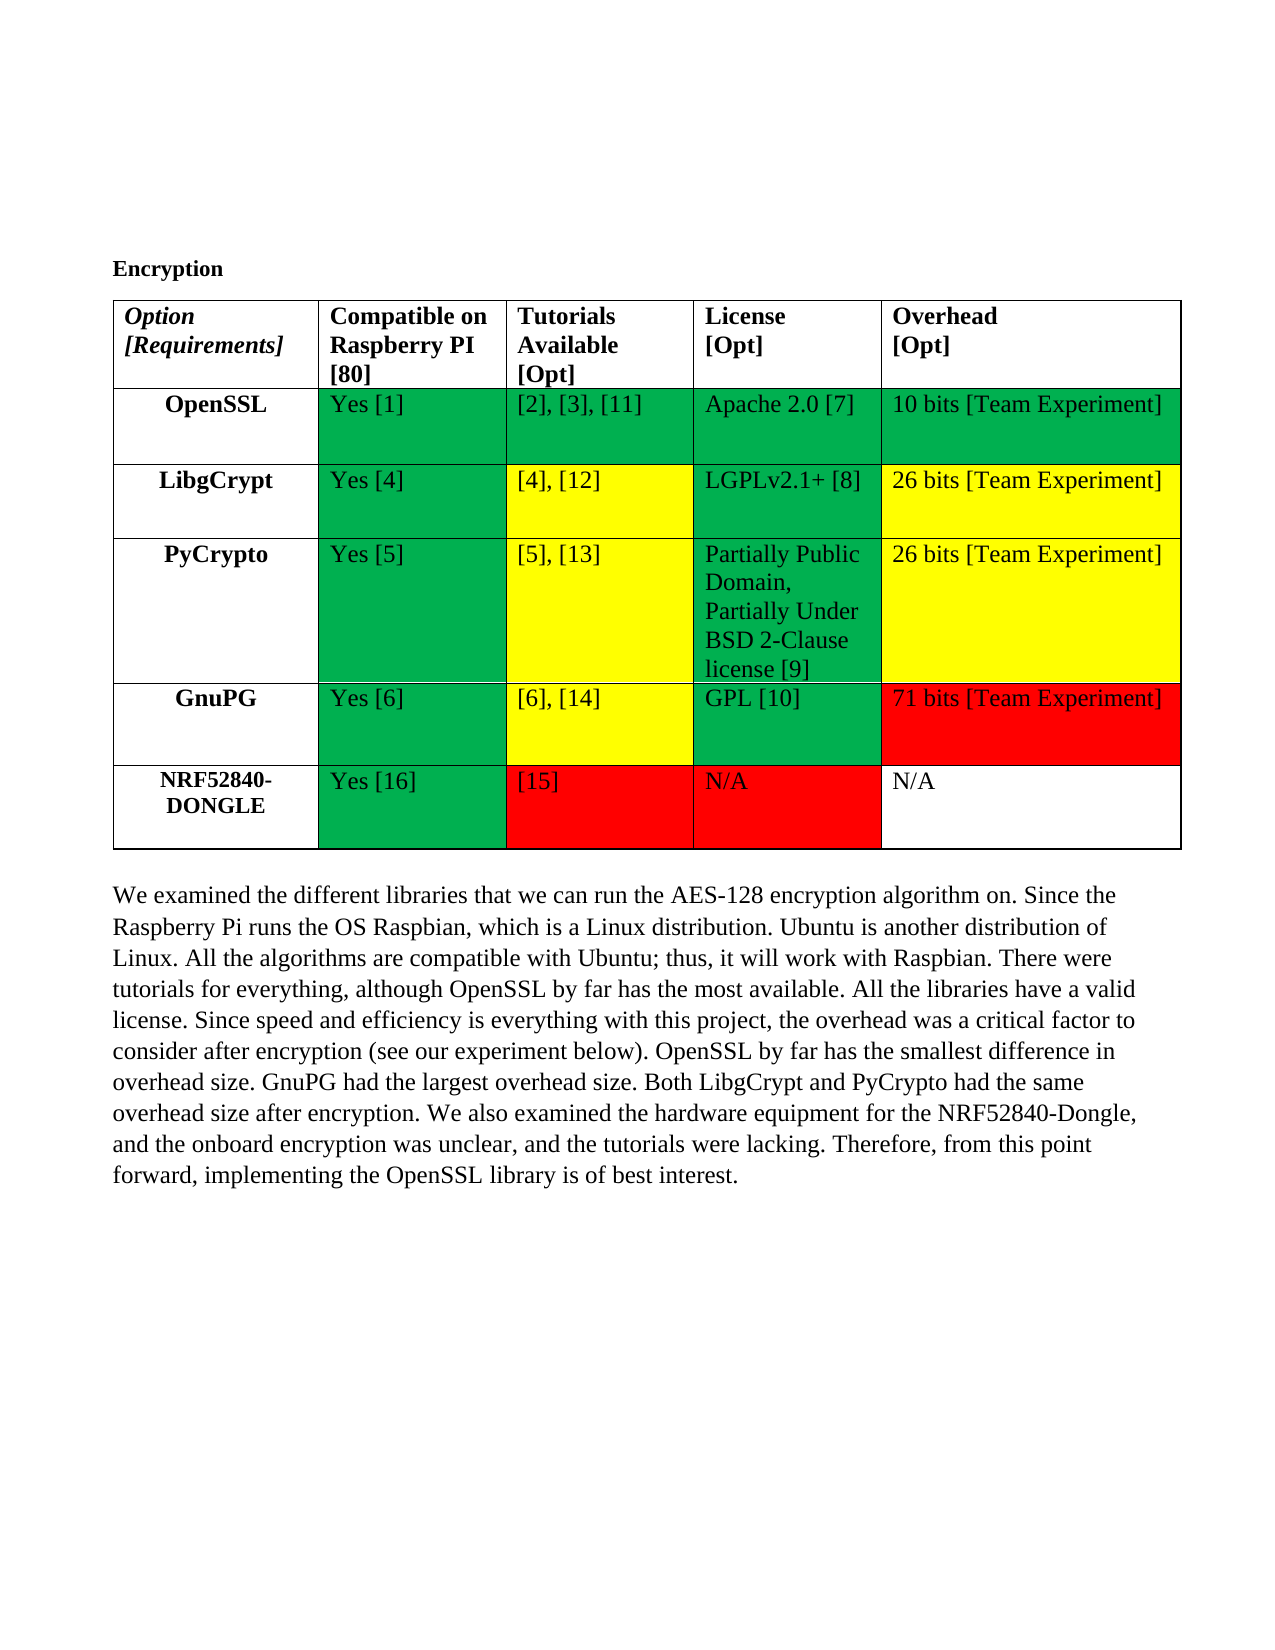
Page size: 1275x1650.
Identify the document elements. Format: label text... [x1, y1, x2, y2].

table_header Tutorials Available [Opt] [507, 301, 693, 388]
table_cell 26 bits [Team Experiment] [882, 465, 1180, 538]
table_header Option [Requirements] [114, 301, 318, 388]
table_header Compatible on Raspberry PI [80] [319, 301, 506, 388]
table_cell [5], [13] [507, 539, 693, 682]
table_cell LibgCrypt [114, 465, 318, 538]
table_cell Apache 2.0 [7] [694, 389, 881, 464]
table_cell 10 bits [Team Experiment] [882, 389, 1180, 464]
table_cell Partially Public Domain, Partially Under BSD 2-Clause license [9] [694, 539, 881, 682]
table_cell [6], [14] [507, 684, 693, 765]
table_cell Yes [1] [319, 389, 506, 464]
table_cell N/A [694, 766, 881, 848]
table_header License [Opt] [694, 301, 881, 388]
table_cell [4], [12] [507, 465, 693, 538]
table_cell NRF52840-DONGLE [114, 766, 318, 848]
table_cell Yes [5] [319, 539, 506, 682]
table_cell N/A [882, 766, 1180, 848]
table_cell Yes [4] [319, 465, 506, 538]
table_cell Yes [16] [319, 766, 506, 848]
table_cell 71 bits [Team Experiment] [882, 684, 1180, 765]
table_cell Yes [6] [319, 684, 506, 765]
table_cell 26 bits [Team Experiment] [882, 539, 1180, 682]
table_cell [15] [507, 766, 693, 848]
list Encryption [112, 255, 1162, 281]
table_cell GnuPG [114, 684, 318, 765]
table_cell LGPLv2.1+ [8] [694, 465, 881, 538]
table_cell [2], [3], [11] [507, 389, 693, 464]
table_header Overhead [Opt] [882, 301, 1180, 388]
table_cell PyCrypto [114, 539, 318, 682]
table_cell OpenSSL [114, 389, 318, 464]
table_cell GPL [10] [694, 684, 881, 765]
list We examined the different libraries that we can run the AES-128 encryption algorithm on. Since the Raspberry Pi runs the OS Raspbian, which is a Linux distribution. Ubuntu is another distribution of Linux. All the algorithms are compatible with Ubuntu; thus, it will work with Raspbian. There were tutorials for everything, although OpenSSL by far has the most available. All the libraries have a valid license. Since speed and efficiency is everything with this project, the overhead was a critical factor to consider after encryption (see our experiment below). OpenSSL by far has the smallest difference in overhead size. GnuPG had the largest overhead size. Both LibgCrypt and PyCrypto had the same overhead size after encryption. We also examined the hardware equipment for the NRF52840-Dongle, and the onboard encryption was unclear, and the tutorials were lacking. Therefore, from this point forward, implementing the OpenSSL library is of best interest. [112, 881, 1162, 1189]
